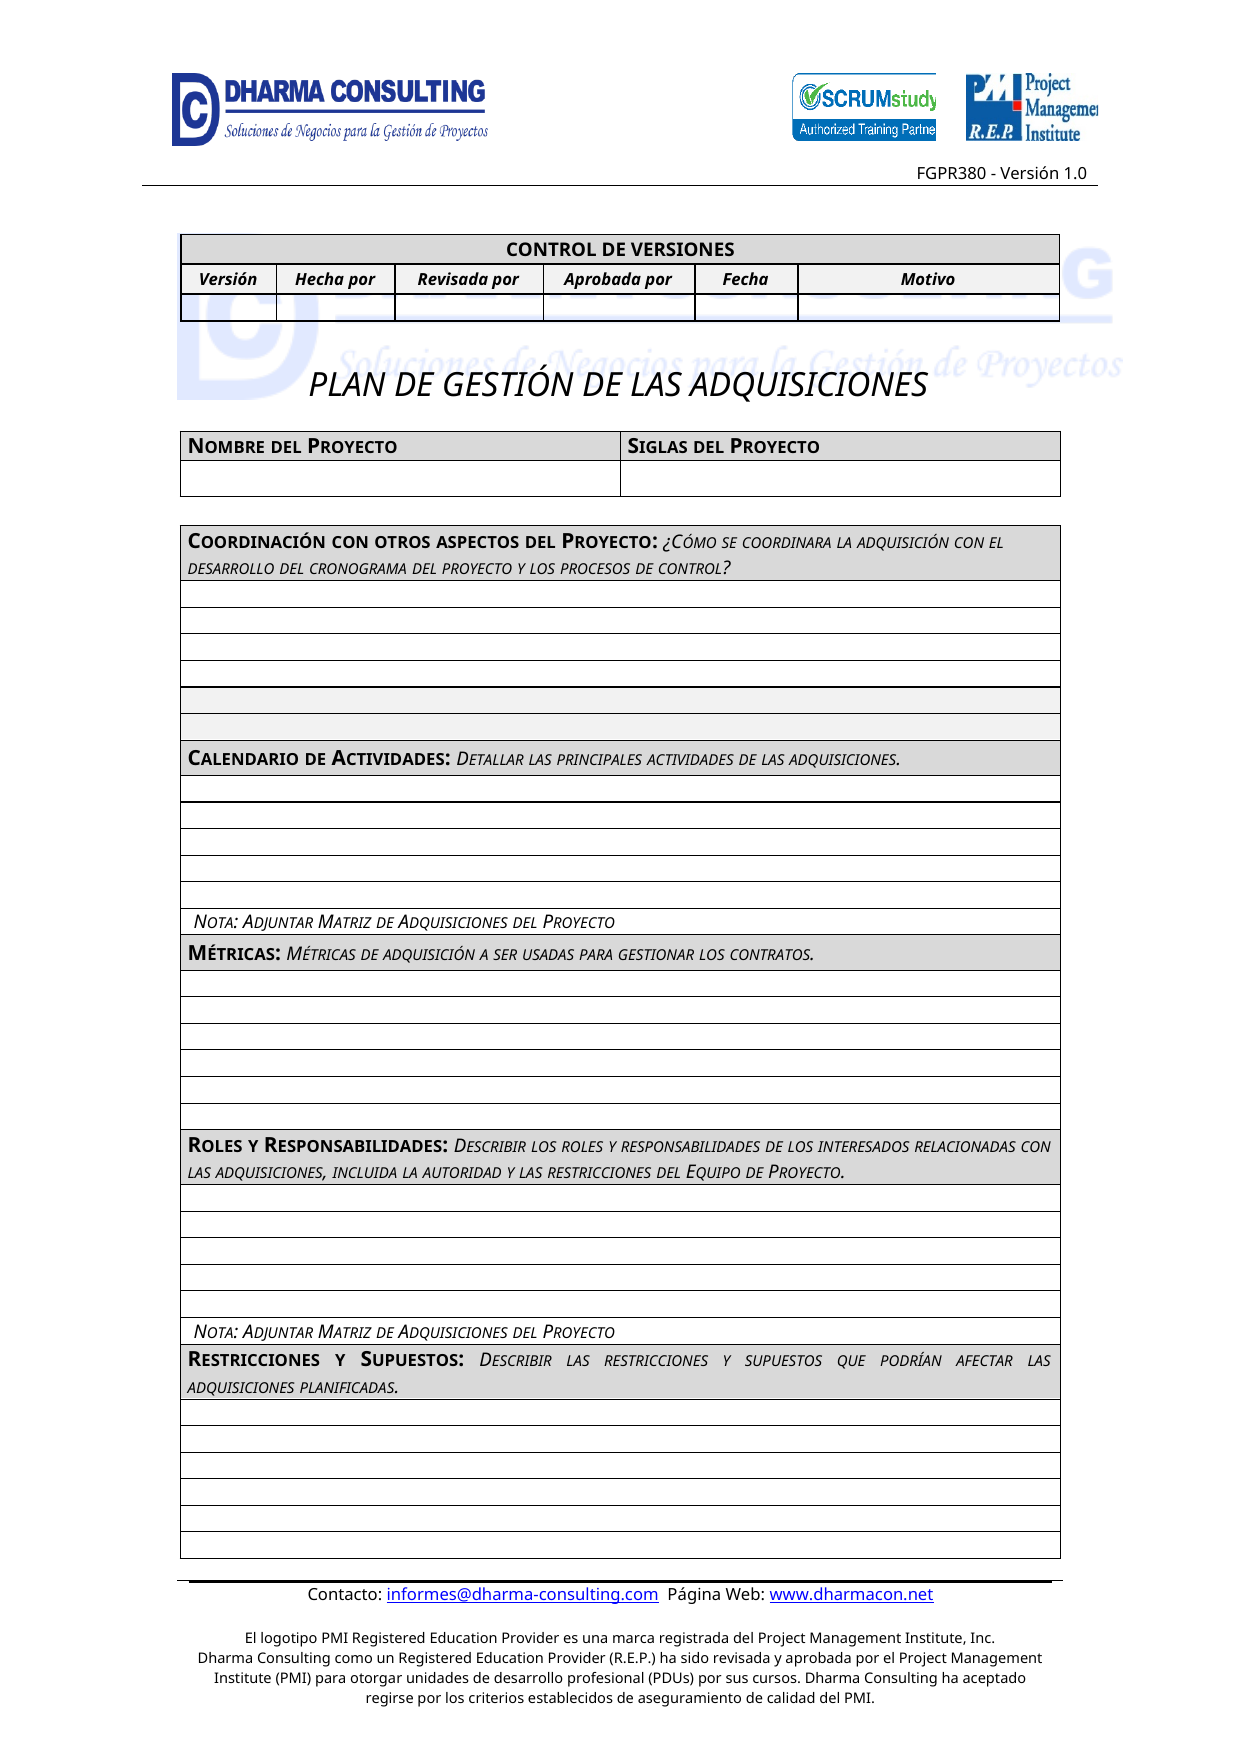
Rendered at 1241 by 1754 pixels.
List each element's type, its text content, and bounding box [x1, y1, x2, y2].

table_cell [181, 971, 1060, 996]
table_cell [181, 776, 1060, 801]
table_cell [181, 997, 1060, 1023]
table_cell [181, 1265, 1060, 1290]
table_cell Roles y Responsabilidades: Describir los roles y responsabilidades de los interesados relacionadas con las adquisiciones, incluida la autoridad y las restricciones del Equipo de Proyecto. [181, 1130, 1060, 1184]
table_cell [181, 1185, 1060, 1211]
table_cell [181, 1291, 1060, 1317]
table_cell [181, 1479, 1060, 1505]
table_cell [181, 1400, 1060, 1425]
table_cell Nota: Adjuntar Matriz de Adquisiciones del Proyecto [181, 909, 1060, 934]
table_cell Nota: Adjuntar Matriz de Adquisiciones del Proyecto [181, 1318, 1060, 1343]
table_cell Motivo [799, 265, 1059, 293]
table_cell [181, 1453, 1060, 1478]
table_cell [182, 295, 276, 320]
table_cell [544, 295, 694, 320]
table_cell Aprobada por [544, 265, 694, 293]
table_cell Versión [182, 265, 276, 293]
table_cell [181, 1532, 1060, 1558]
table_cell Hecha por [277, 265, 394, 293]
table_cell [181, 829, 1060, 854]
table_header Coordinación con otros aspectos del Proyecto: ¿Cómo se coordinara la adquisición con el desarrollo del cronograma del proyecto y los procesos de control? [181, 526, 1060, 580]
table_cell [181, 461, 620, 496]
picture [172, 73, 488, 146]
table_cell Métricas: Métricas de adquisición a ser usadas para gestionar los contratos. [181, 935, 1060, 970]
table_cell [181, 856, 1060, 881]
table_cell [181, 1426, 1060, 1452]
picture [792, 73, 936, 141]
table_cell [181, 714, 1060, 739]
table_cell Calendario de Actividades: Detallar las principales actividades de las adquisiciones. [181, 741, 1060, 775]
table_header CONTROL DE VERSIONES [182, 235, 1059, 263]
table_cell [181, 608, 1060, 633]
table_cell [181, 634, 1060, 660]
table_cell [181, 661, 1060, 686]
table_cell [181, 1050, 1060, 1076]
table_cell [181, 1212, 1060, 1237]
table_cell [181, 1104, 1060, 1129]
table_cell [181, 688, 1060, 713]
picture [966, 73, 1099, 141]
table_cell Fecha [696, 265, 797, 293]
table_cell Revisada por [396, 265, 543, 293]
table_cell [181, 803, 1060, 828]
table_cell [396, 295, 543, 320]
table_cell [277, 295, 394, 320]
table_cell [181, 1024, 1060, 1049]
table_cell [181, 1506, 1060, 1531]
text PLAN DE GESTIÓN DE LAS ADQUISICIONES [177, 361, 1063, 407]
table_cell [621, 461, 1060, 496]
table_cell Restricciones y Supuestos: Describir las restricciones y supuestos que podrían afectar las adquisiciones planificadas. [181, 1345, 1060, 1398]
table_cell [181, 1238, 1060, 1264]
table_cell [181, 1077, 1060, 1102]
table_cell [181, 882, 1060, 908]
table_cell [696, 295, 797, 320]
table_cell [799, 295, 1059, 320]
table_cell [181, 581, 1060, 607]
table_header Nombre del Proyecto [181, 432, 620, 460]
table_header Siglas del Proyecto [621, 432, 1060, 460]
